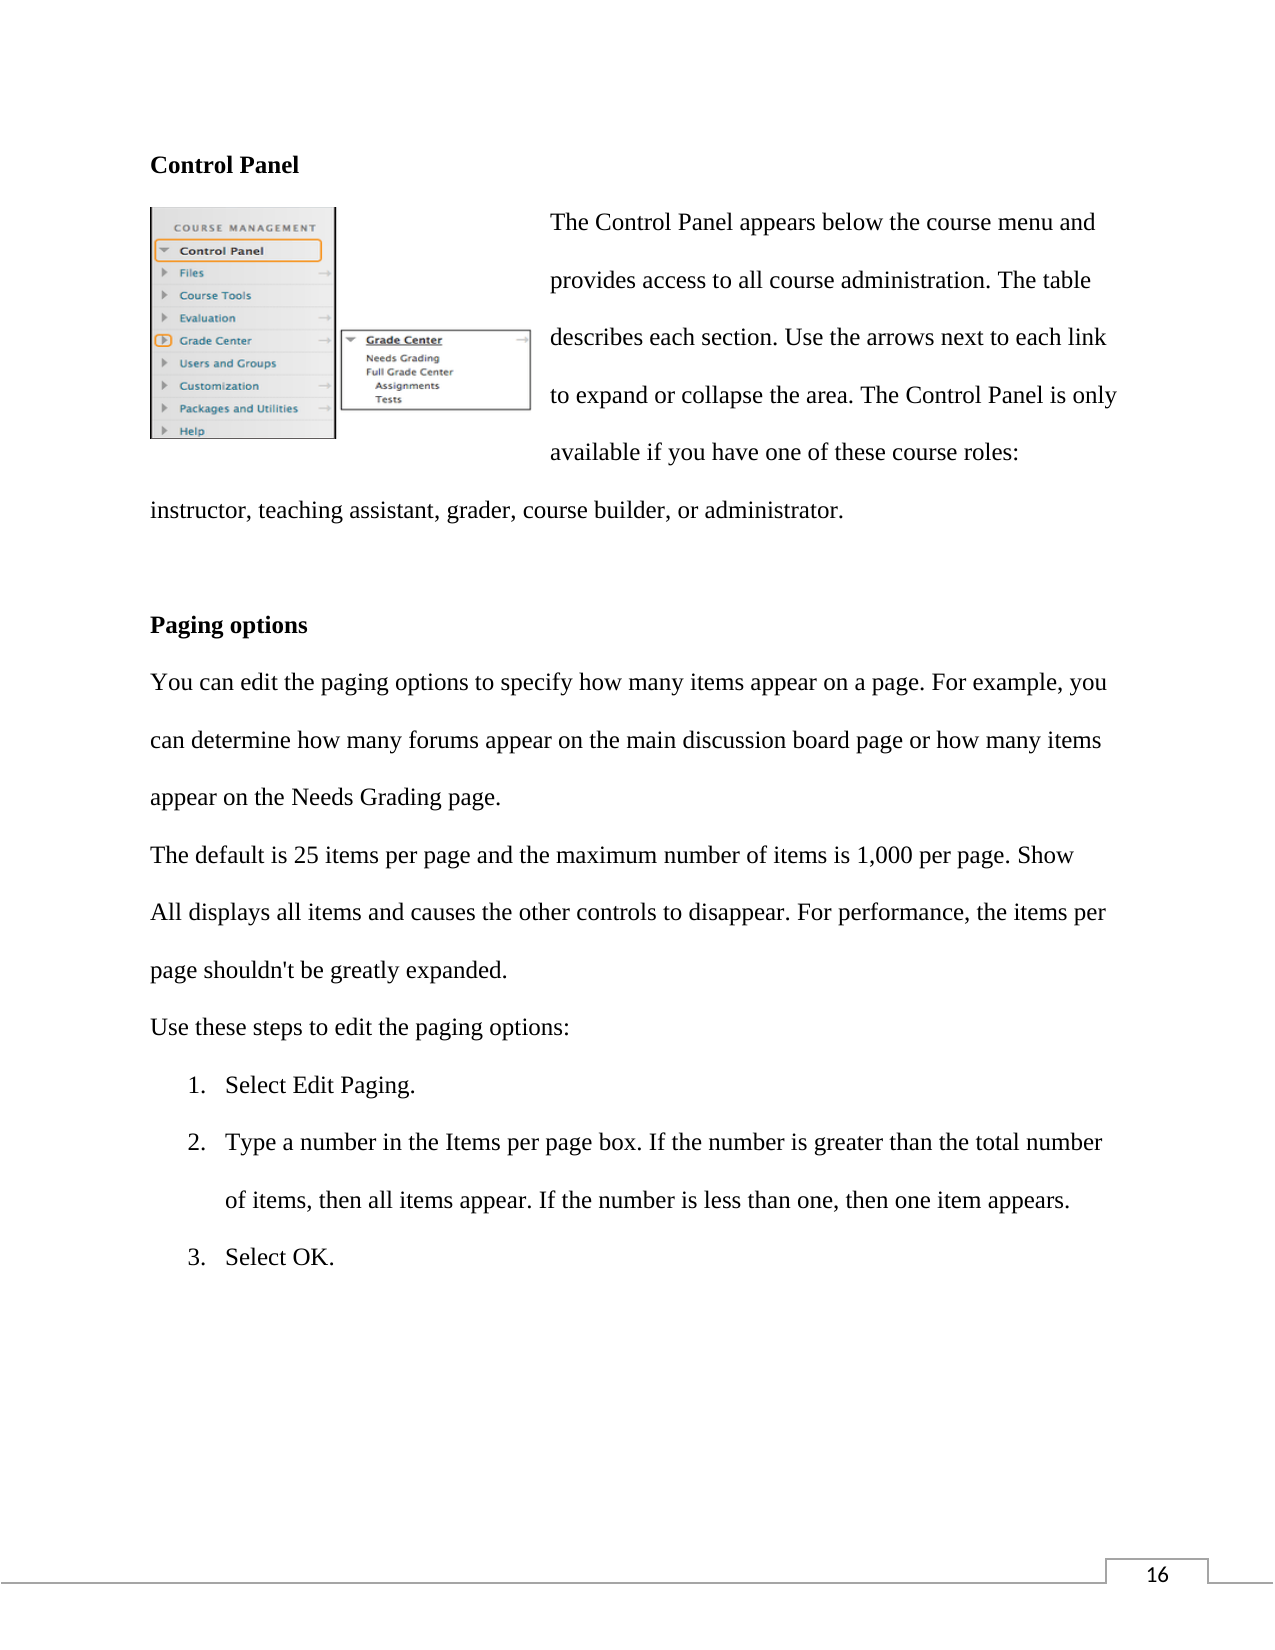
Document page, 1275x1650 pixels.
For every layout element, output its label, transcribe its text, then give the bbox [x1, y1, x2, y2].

list Type a number in the Items per page box. If the number is greater than the total number of items, then all items appear. If the number is less than one, then one item appears. [187, 1127, 1125, 1214]
text You can edit the paging options to specify how many items appear on a page. For example, you can determine how many forums appear on the main discussion board page or how many items appear on the Needs Grading page. [150, 667, 1125, 811]
text The default is 25 items per page and the maximum number of items is 1,000 per page. Show All displays all items and causes the other controls to disappear. For performance, the items per page shouldn't be greatly expanded. [150, 840, 1125, 984]
text Use these steps to edit the paging options: [150, 1012, 1125, 1041]
picture [150, 207, 532, 439]
list Select Edit Paging. [187, 1070, 1125, 1099]
text Paging options [150, 610, 1125, 639]
text Control Panel [150, 150, 1125, 179]
list Select OK. [187, 1242, 1125, 1271]
